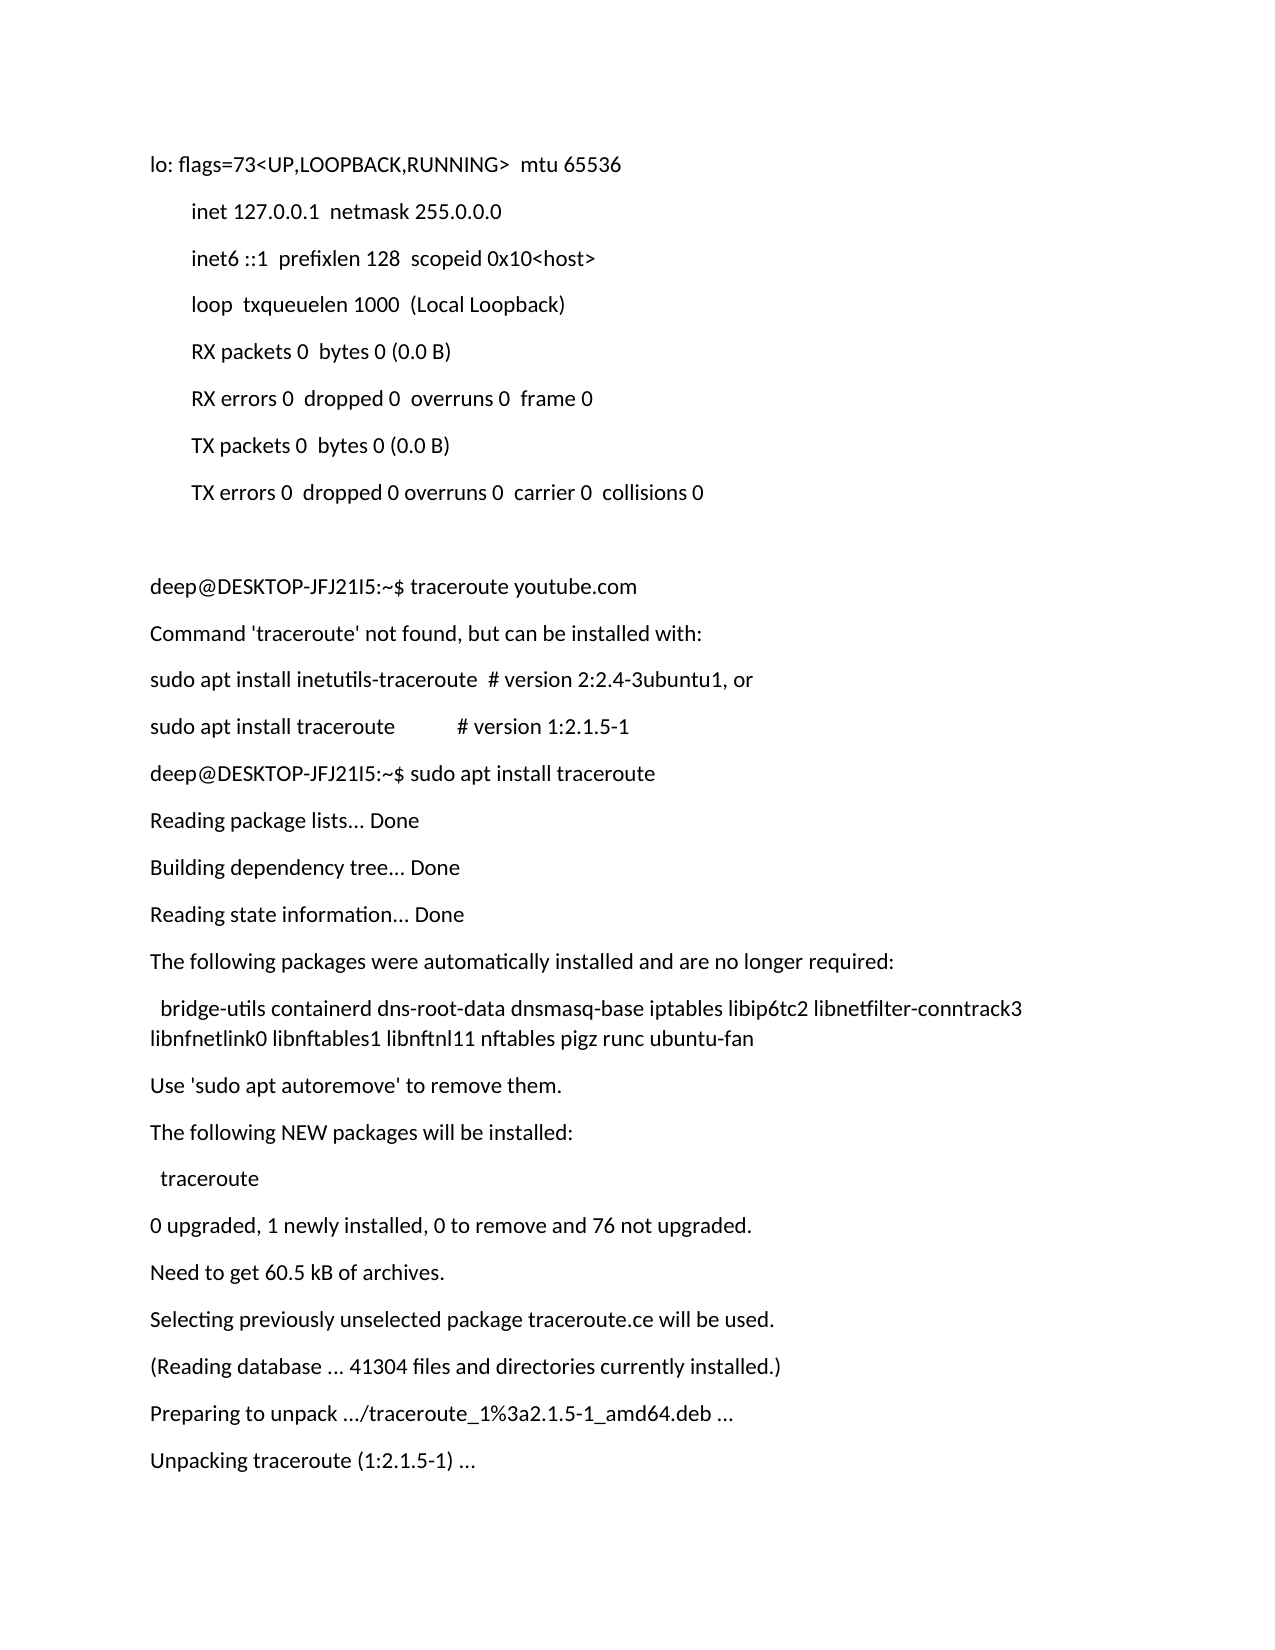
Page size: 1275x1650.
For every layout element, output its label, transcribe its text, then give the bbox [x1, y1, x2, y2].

text deep@DESKTOP-JFJ21I5:~$ sudo apt install traceroute [150, 759, 1125, 787]
text loop txqueuelen 1000 (Local Loopback) [150, 291, 1125, 319]
text RX errors 0 dropped 0 overruns 0 frame 0 [150, 384, 1125, 412]
text Command 'traceroute' not found, but can be installed with: [150, 619, 1125, 647]
text bridge-utils containerd dns-root-data dnsmasq-base iptables libip6tc2 libnetfilter-conntrack3 libnfnetlink0 libnftables1 libnftnl11 nftables pigz runc ubuntu-fan [150, 994, 1125, 1052]
text Reading package lists... Done [150, 806, 1125, 834]
text (Reading database ... 41304 files and directories currently installed.) [150, 1352, 1125, 1380]
text Preparing to unpack .../traceroute_1%3a2.1.5-1_amd64.deb ... [150, 1399, 1125, 1427]
text Need to get 60.5 kB of archives. [150, 1258, 1125, 1286]
text The following NEW packages will be installed: [150, 1118, 1125, 1146]
text Building dependency tree... Done [150, 853, 1125, 881]
text 0 upgraded, 1 newly installed, 0 to remove and 76 not upgraded. [150, 1211, 1125, 1239]
text Selecting previously unselected package traceroute.ce will be used. [150, 1305, 1125, 1333]
text Reading state information... Done [150, 900, 1125, 928]
text sudo apt install traceroute # version 1:2.1.5-1 [150, 712, 1125, 741]
text TX packets 0 bytes 0 (0.0 B) [150, 431, 1125, 459]
text inet 127.0.0.1 netmask 255.0.0.0 [150, 197, 1125, 225]
text traceroute [150, 1164, 1125, 1193]
text deep@DESKTOP-JFJ21I5:~$ traceroute youtube.com [150, 572, 1125, 600]
text TX errors 0 dropped 0 overruns 0 carrier 0 collisions 0 [150, 478, 1125, 506]
text inet6 ::1 prefixlen 128 scopeid 0x10<host> [150, 244, 1125, 272]
text lo: flags=73<UP,LOOPBACK,RUNNING> mtu 65536 [150, 150, 1125, 178]
text Unpacking traceroute (1:2.1.5-1) ... [150, 1446, 1125, 1474]
text Use 'sudo apt autoremove' to remove them. [150, 1071, 1125, 1099]
text sudo apt install inetutils-traceroute # version 2:2.4-3ubuntu1, or [150, 666, 1125, 694]
text The following packages were automatically installed and are no longer required: [150, 947, 1125, 975]
text RX packets 0 bytes 0 (0.0 B) [150, 337, 1125, 366]
